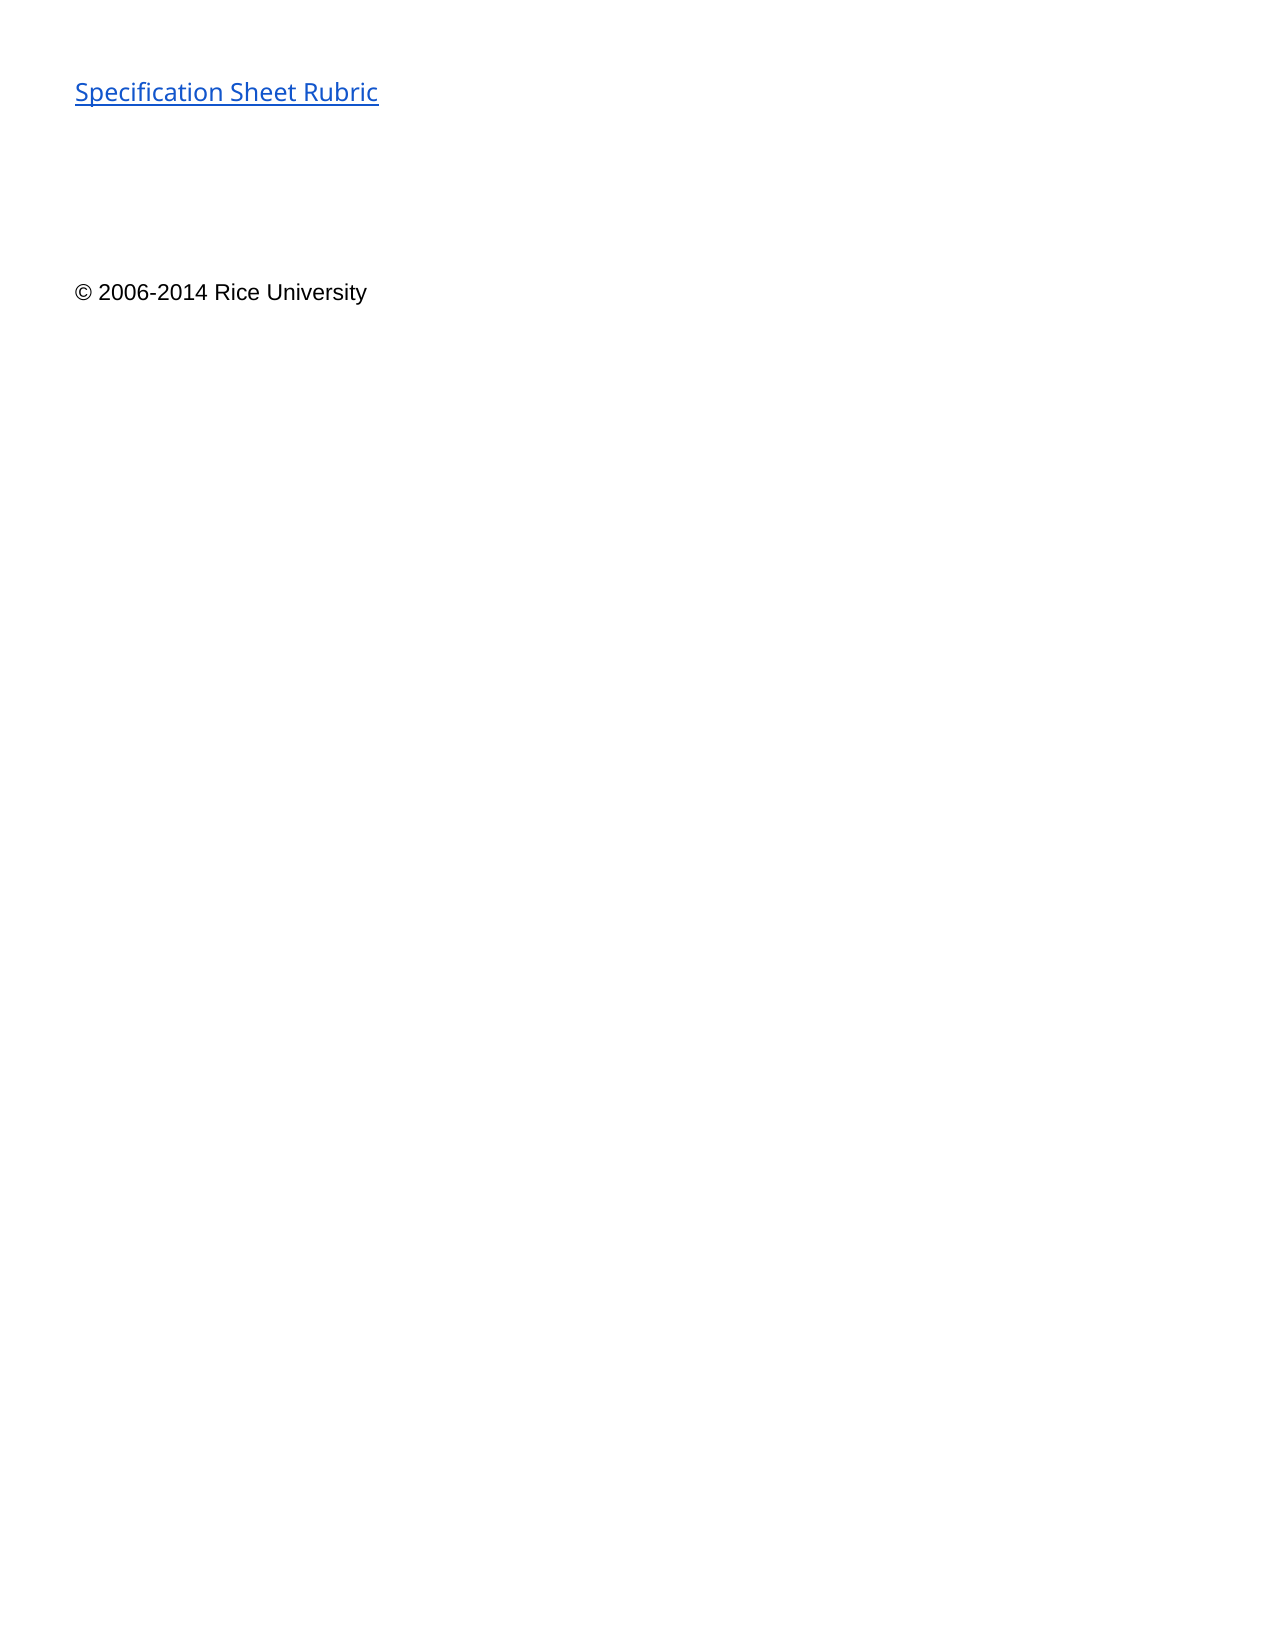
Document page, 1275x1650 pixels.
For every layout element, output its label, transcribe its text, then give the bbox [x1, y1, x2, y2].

text Specification Sheet Rubric [75, 75, 1200, 109]
text © 2006-2014 Rice University [75, 278, 1200, 305]
